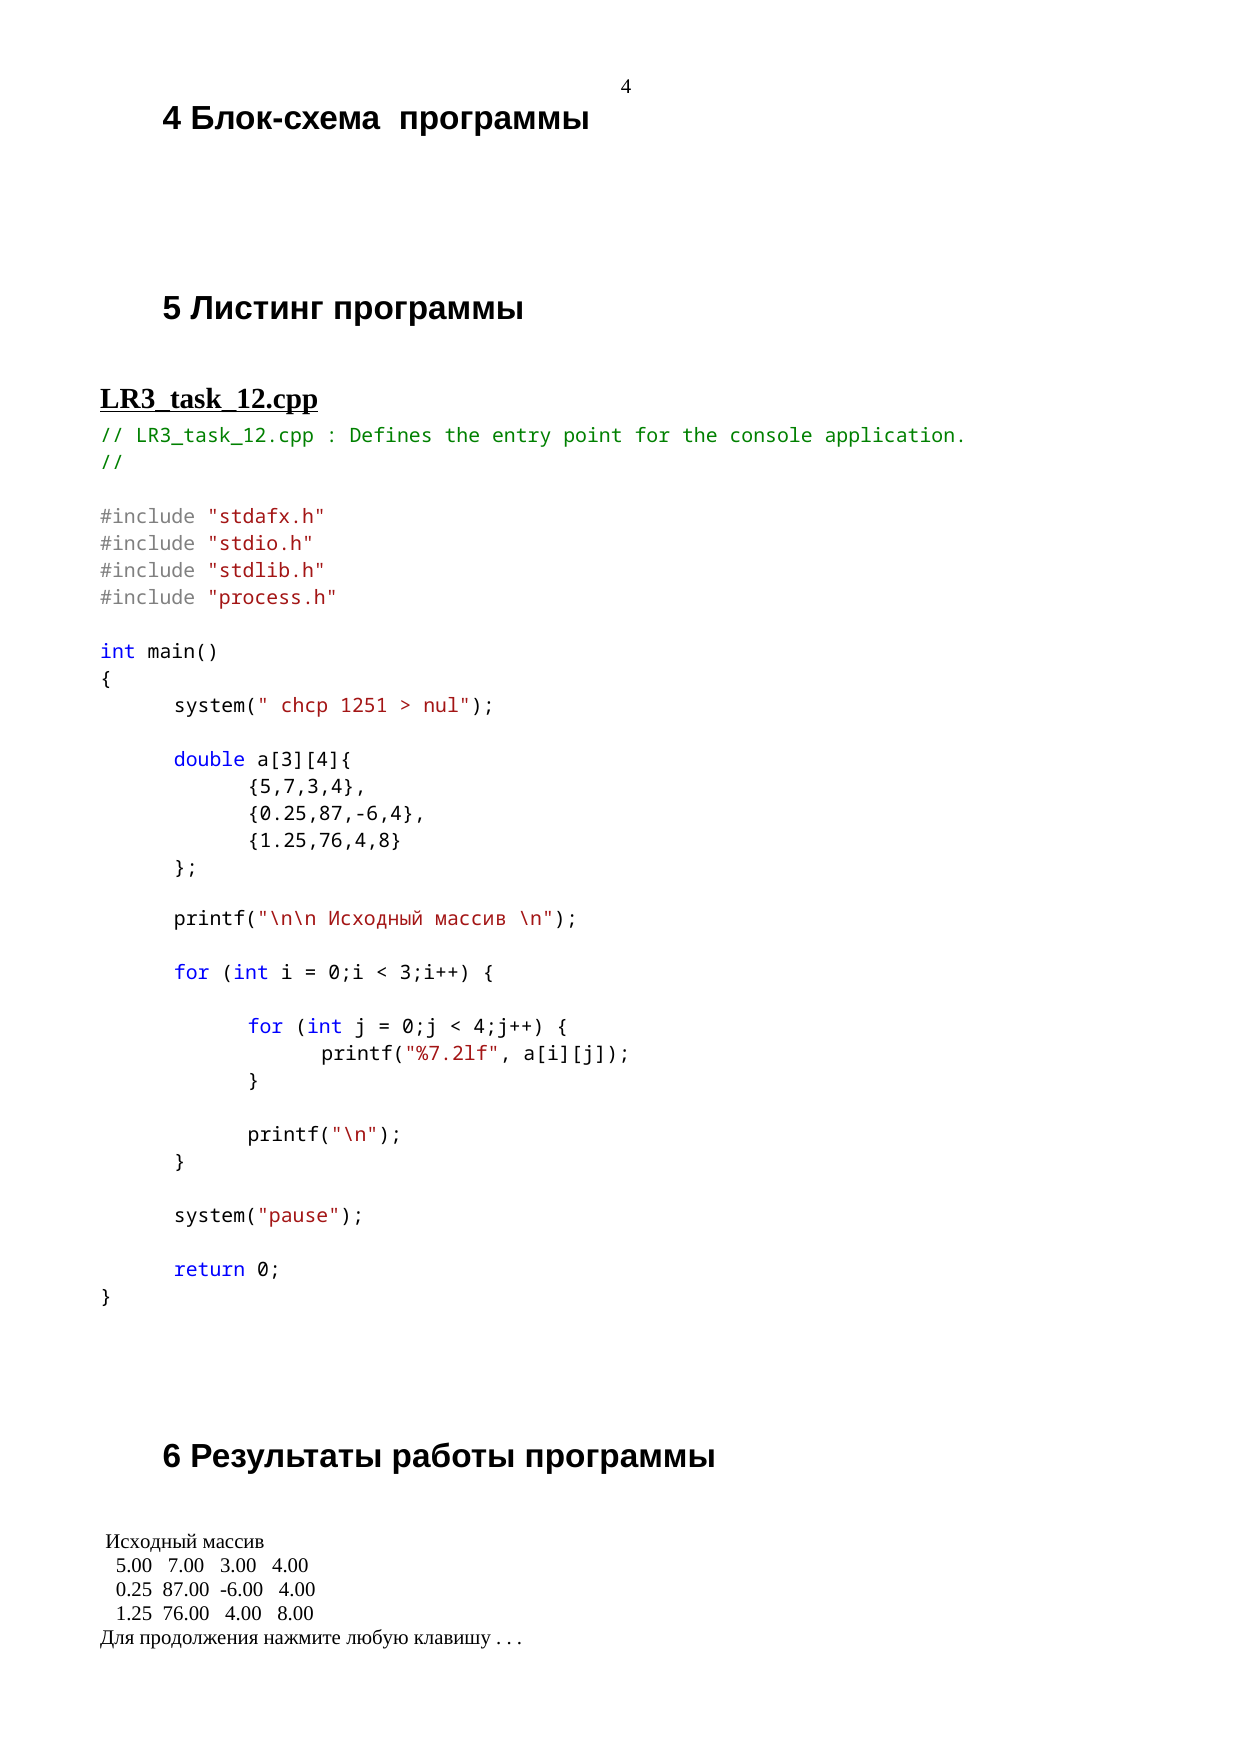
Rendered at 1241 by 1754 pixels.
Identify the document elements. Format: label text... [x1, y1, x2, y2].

text } [100, 1147, 1152, 1174]
text 5.00 7.00 3.00 4.00 [100, 1553, 1152, 1577]
subtitle Листинг программы [162, 288, 1152, 326]
text } [100, 1066, 1152, 1093]
text printf("\n"); [100, 1120, 1152, 1147]
text #include "stdio.h" [100, 529, 1152, 556]
text // [100, 448, 1152, 475]
text { [100, 664, 1152, 691]
text Для продолжения нажмите любую клавишу . . . [100, 1625, 1152, 1649]
text double a[3][4]{ [100, 745, 1152, 772]
text for (int i = 0;i < 3;i++) { [100, 958, 1152, 985]
text {0.25,87,-6,4}, [100, 799, 1152, 826]
text 0.25 87.00 -6.00 4.00 [100, 1577, 1152, 1601]
text printf("%7.2lf", a[i][j]); [100, 1039, 1152, 1066]
text printf("\n\n Исходный массив \n"); [100, 904, 1152, 931]
text #include "stdlib.h" [100, 556, 1152, 583]
text return 0; [100, 1255, 1152, 1282]
subtitle Результаты работы программы [162, 1436, 1152, 1474]
text system(" chcp 1251 > nul"); [100, 691, 1152, 718]
text {1.25,76,4,8} [100, 826, 1152, 853]
text #include "stdafx.h" [100, 502, 1152, 529]
text // LR3_task_12.cpp : Defines the entry point for the console application. [100, 421, 1152, 448]
text } [100, 1282, 1152, 1309]
text for (int j = 0;j < 4;j++) { [100, 1012, 1152, 1039]
text }; [100, 853, 1152, 880]
text Исходный массив [100, 1529, 1152, 1553]
text int main() [100, 637, 1152, 664]
text system("pause"); [100, 1201, 1152, 1228]
text #include "process.h" [100, 583, 1152, 610]
subtitle LR3_task_12.cpp [100, 382, 1152, 415]
text {5,7,3,4}, [100, 772, 1152, 799]
text 1.25 76.00 4.00 8.00 [100, 1601, 1152, 1625]
subtitle Блок-схема программы [162, 98, 1152, 136]
